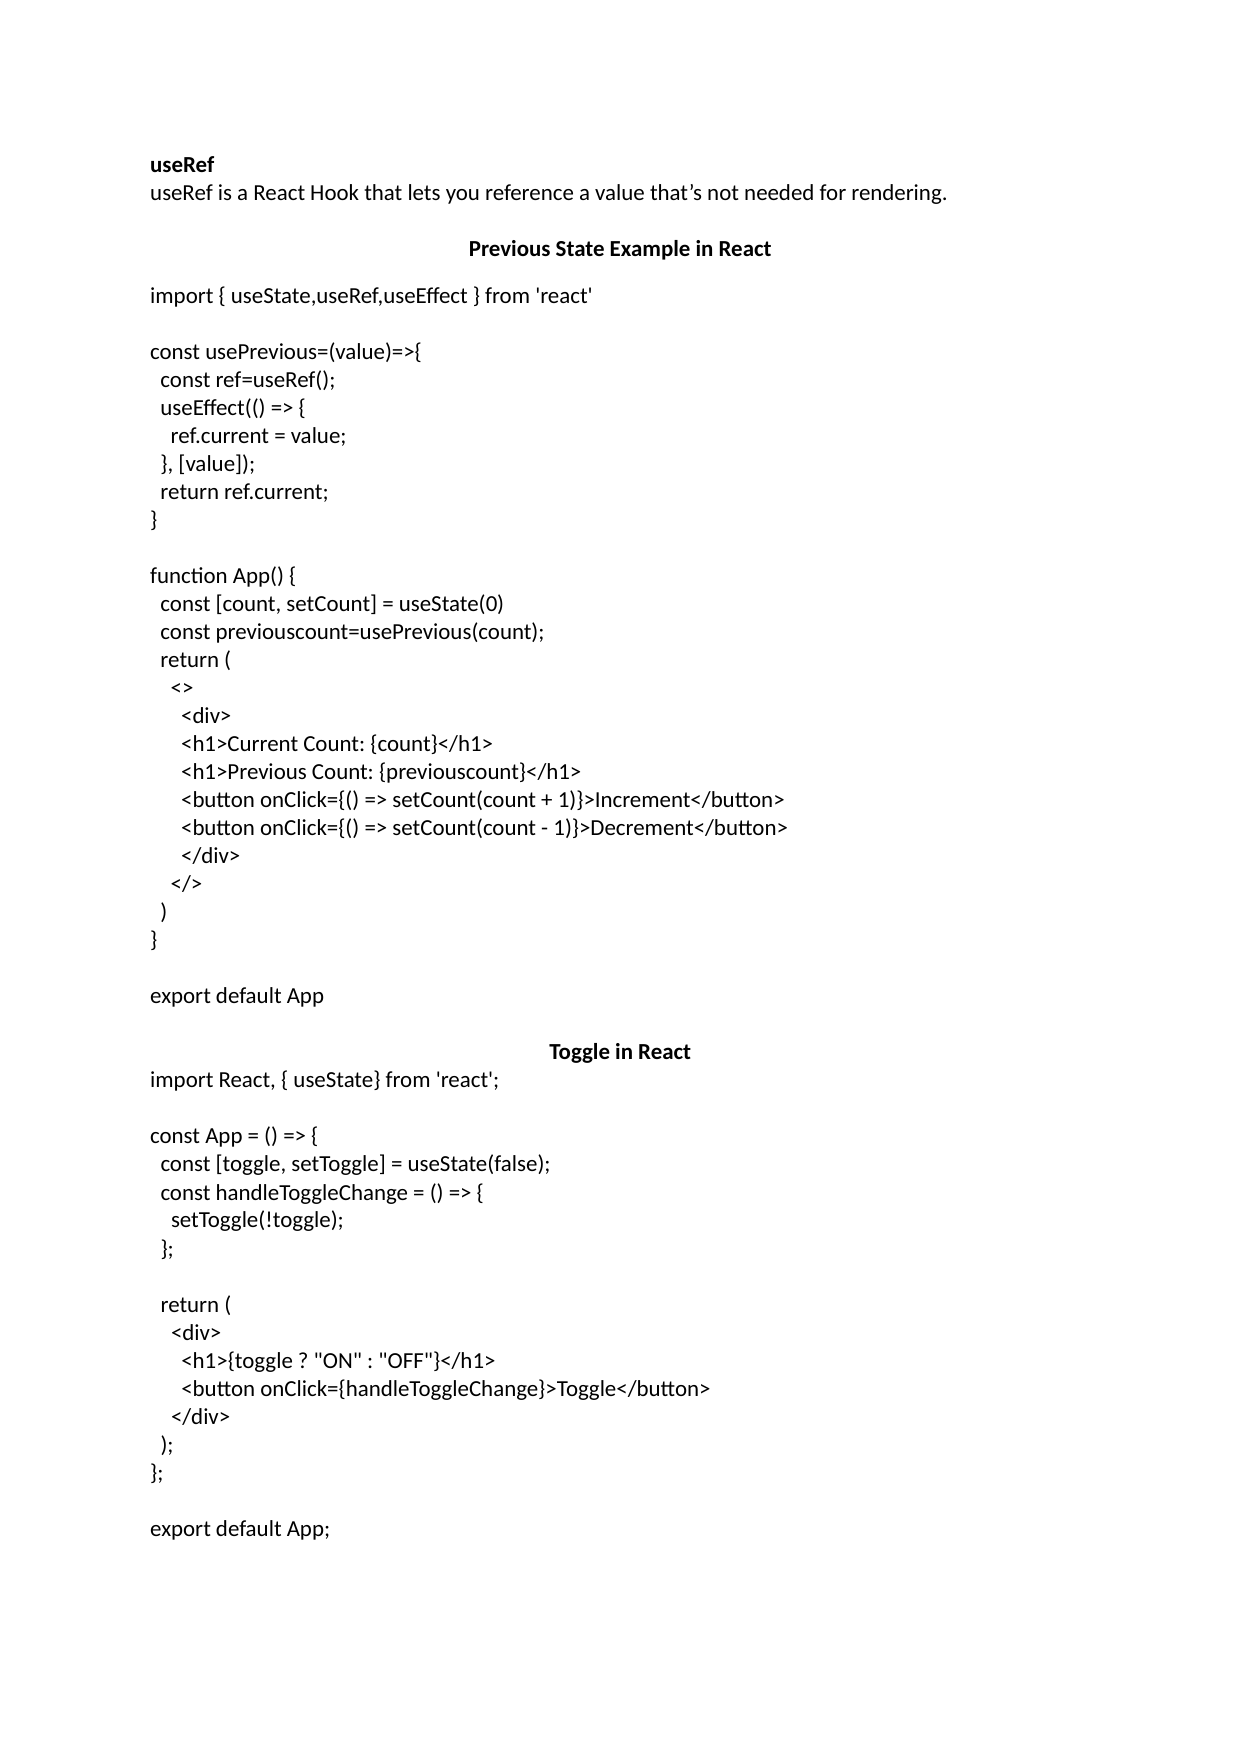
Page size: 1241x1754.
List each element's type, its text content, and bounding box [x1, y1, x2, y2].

text useRef [150, 150, 1090, 178]
text </div> [150, 841, 1090, 869]
text const previouscount=usePrevious(count); [150, 617, 1090, 645]
text const [count, setCount] = useState(0) [150, 589, 1090, 617]
text return ( [150, 645, 1090, 673]
text ref.current = value; [150, 421, 1090, 449]
text <button onClick={() => setCount(count - 1)}>Decrement</button> [150, 813, 1090, 841]
text const App = () => { [150, 1122, 1090, 1149]
text const ref=useRef(); [150, 365, 1090, 393]
text <div> [150, 701, 1090, 729]
text const usePrevious=(value)=>{ [150, 337, 1090, 365]
text <div> [150, 1318, 1090, 1346]
text <h1>{toggle ? "ON" : "OFF"}</h1> [150, 1346, 1090, 1374]
text function App() { [150, 561, 1090, 589]
text export default App; [150, 1514, 1090, 1542]
text export default App [150, 981, 1090, 1009]
text useEffect(() => { [150, 393, 1090, 421]
text <button onClick={handleToggleChange}>Toggle</button> [150, 1374, 1090, 1402]
text </> [150, 869, 1090, 897]
text ); [150, 1430, 1090, 1458]
text Toggle in React [150, 1037, 1090, 1066]
text } [150, 925, 1090, 953]
text const handleToggleChange = () => { [150, 1178, 1090, 1206]
text </div> [150, 1402, 1090, 1430]
text <button onClick={() => setCount(count + 1)}>Increment</button> [150, 785, 1090, 813]
text } [150, 505, 1090, 533]
text }; [150, 1234, 1090, 1262]
text }, [value]); [150, 449, 1090, 477]
text import { useState,useRef,useEffect } from 'react' [150, 281, 1090, 309]
text <h1>Current Count: {count}</h1> [150, 729, 1090, 757]
text return ref.current; [150, 477, 1090, 505]
text setToggle(!toggle); [150, 1206, 1090, 1234]
text useRef is a React Hook that lets you reference a value that’s not needed for rendering. [150, 178, 1090, 206]
text return ( [150, 1290, 1090, 1318]
text <h1>Previous Count: {previouscount}</h1> [150, 757, 1090, 785]
text }; [150, 1458, 1090, 1486]
text const [toggle, setToggle] = useState(false); [150, 1149, 1090, 1178]
text import React, { useState} from 'react'; [150, 1066, 1090, 1093]
text ) [150, 897, 1090, 925]
text <> [150, 673, 1090, 701]
text Previous State Example in React [150, 234, 1090, 262]
